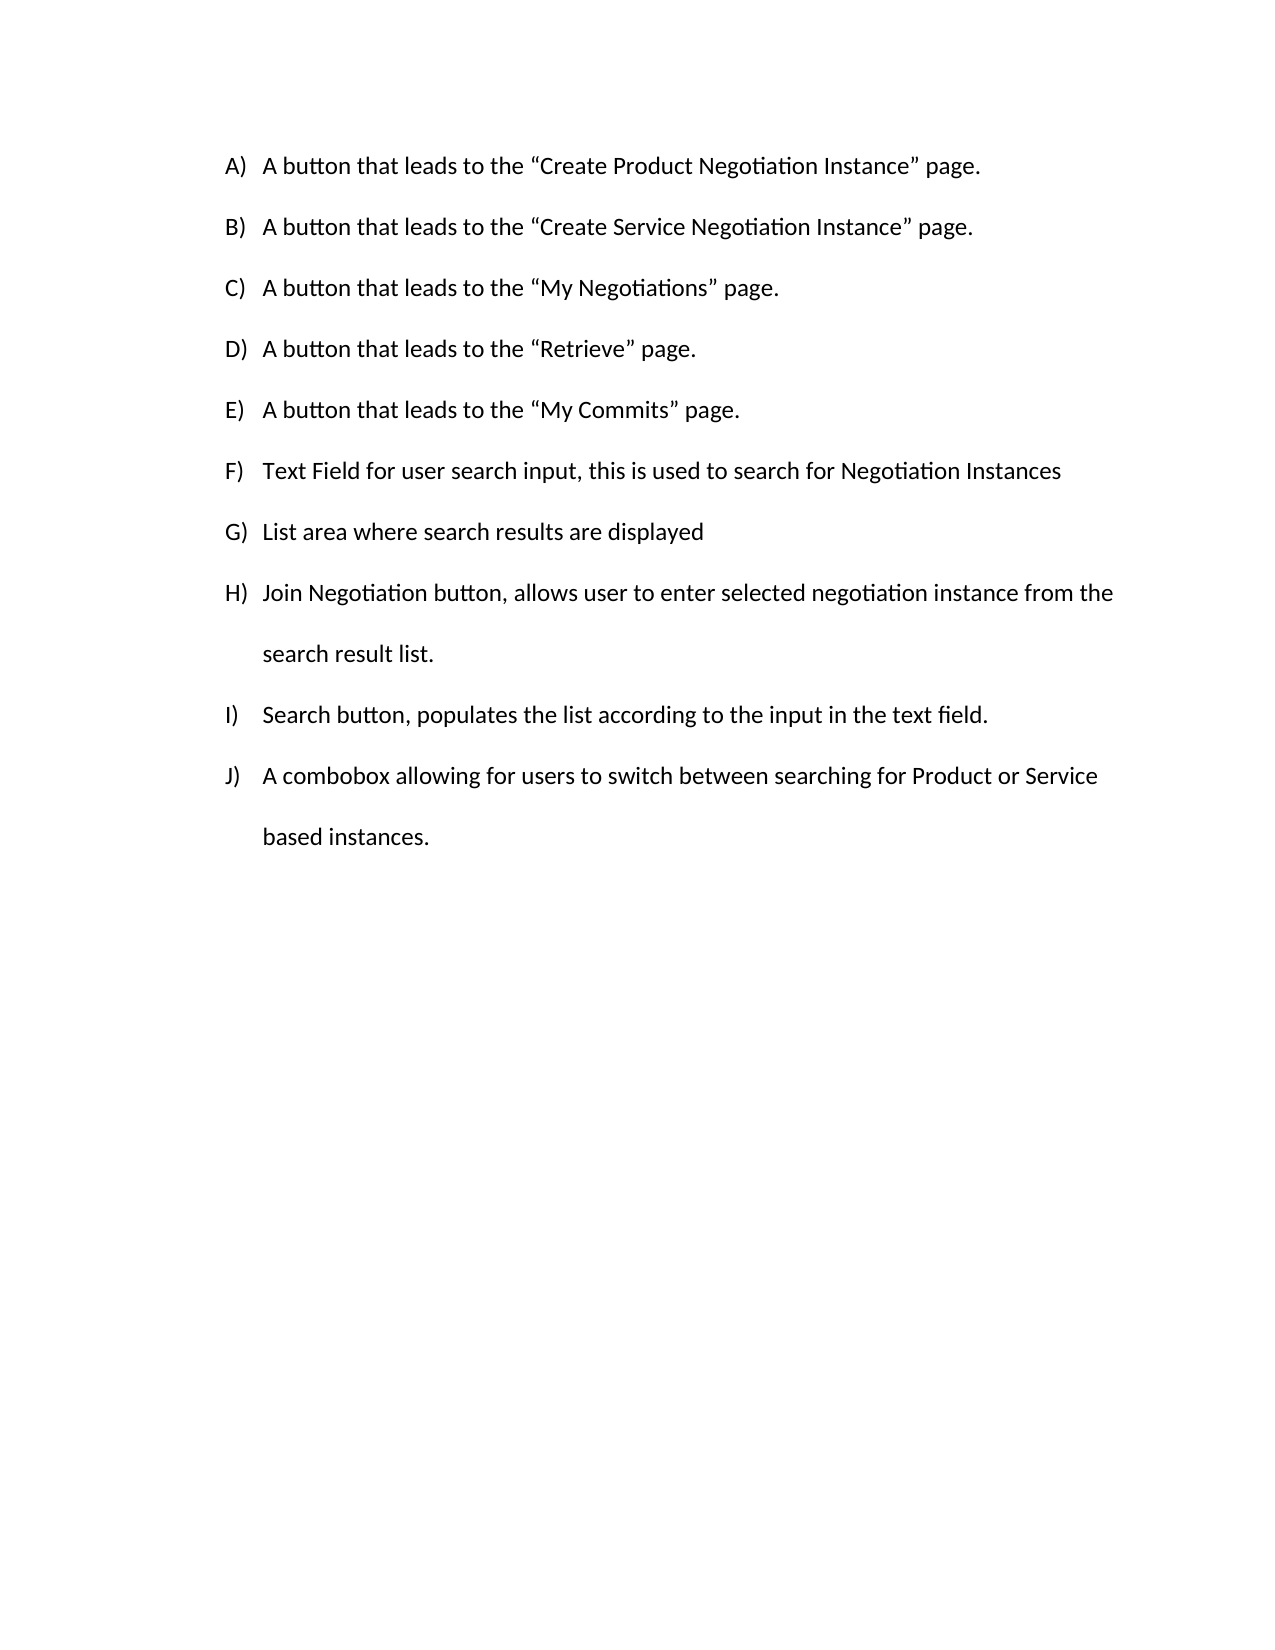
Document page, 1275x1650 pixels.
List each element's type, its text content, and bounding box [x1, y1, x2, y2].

list A button that leads to the “My Commits” page. [225, 394, 1125, 425]
list Text Field for user search input, this is used to search for Negotiation Instances [225, 455, 1125, 486]
list A button that leads to the “My Negotiations” page. [225, 272, 1125, 303]
list A button that leads to the “Create Product Negotiation Instance” page. [225, 150, 1125, 181]
list A button that leads to the “Create Service Negotiation Instance” page. [225, 211, 1125, 242]
list A button that leads to the “Retrieve” page. [225, 333, 1125, 364]
list A combobox allowing for users to switch between searching for Product or Service based instances. [225, 760, 1125, 852]
list Search button, populates the list according to the input in the text field. [225, 699, 1125, 730]
list List area where search results are displayed [225, 516, 1125, 547]
list Join Negotiation button, allows user to enter selected negotiation instance from the search result list. [225, 577, 1125, 669]
